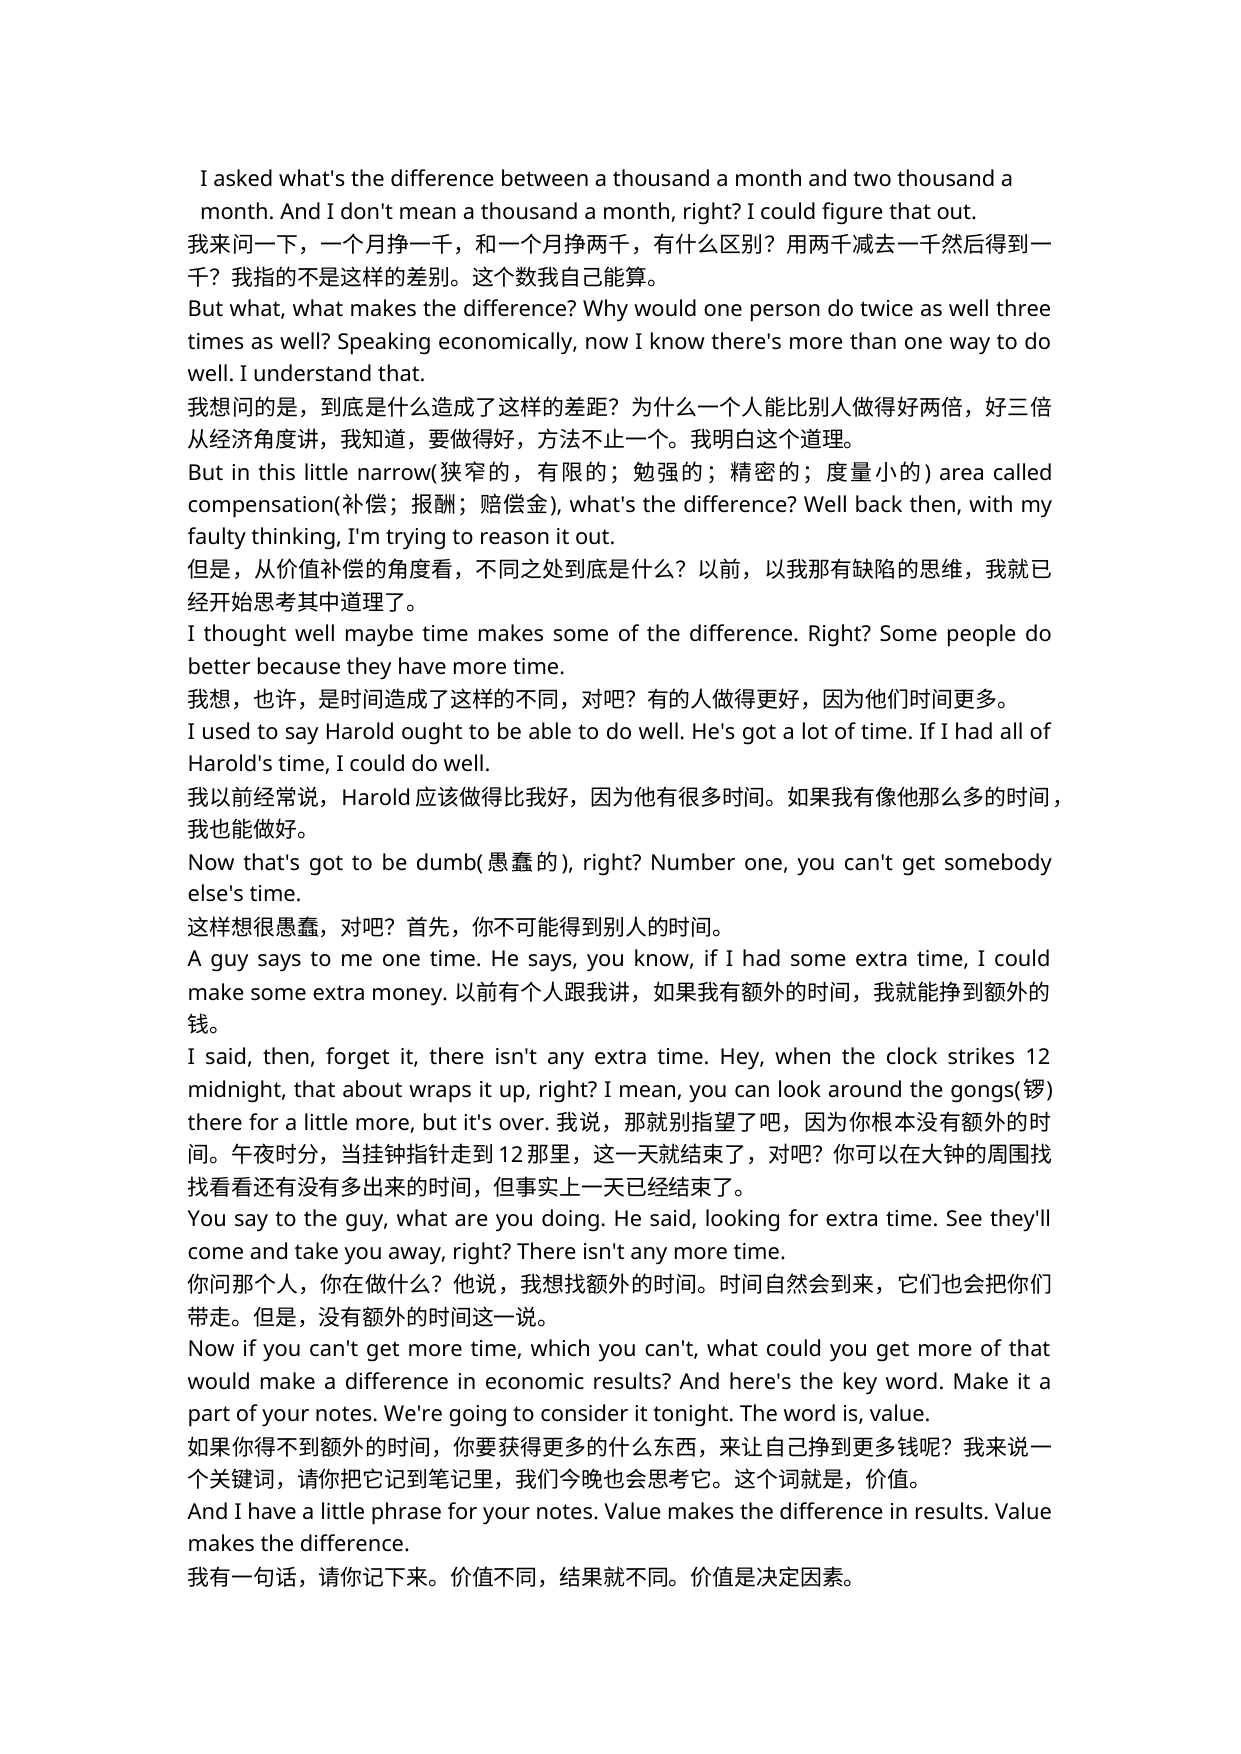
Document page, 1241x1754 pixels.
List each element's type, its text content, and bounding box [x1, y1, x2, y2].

text 这样想很愚蠢，对吧？首先，你不可能得到别人的时间。 A guy says to me one time. He says, you know, if I had some extra time, I could make some extra money. 以前有个人跟我讲，如果我有额外的时间，我就能挣到额外的钱。 I said, then, forget it, there isn't any extra time. Hey, when the clock strikes 12 midnight, that about wraps it up, right? I mean, you can look around the gongs(锣) there for a little more, but it's over. 我说，那就别指望了吧，因为你根本没有额外的时间。午夜时分，当挂钟指针走到12那里，这一天就结束了，对吧？你可以在大钟的周围找找看看还有没有多出来的时间，但事实上一天已经结束了。 You say to the guy, what are you doing. He said, looking for extra time. See they'll come and take you away, right? There isn't any more time. [187, 909, 1053, 1267]
text 但是，从价值补偿的角度看，不同之处到底是什么？以前，以我那有缺陷的思维，我就已经开始思考其中道理了。 I thought well maybe time makes some of the difference. Right? Some people do better because they have more time. [187, 552, 1053, 682]
text I asked what's the difference between a thousand a month and two thousand a month. And I don't mean a thousand a month, right? I could figure that out. [200, 162, 1040, 227]
text 我想问的是，到底是什么造成了这样的差距？为什么一个人能比别人做得好两倍，好三倍？从经济角度讲，我知道，要做得好，方法不止一个。我明白这个道理。 But in this little narrow(狭窄的，有限的；勉强的；精密的；度量小的) area called compensation(补偿；报酬；赔偿金), what's the difference? Well back then, with my faulty thinking, I'm trying to reason it out. [187, 389, 1053, 552]
text 我以前经常说，Harold应该做得比我好，因为他有很多时间。如果我有像他那么多的时间，我也能做好。 Now that's got to be dumb(愚蠢的), right? Number one, you can't get somebody else's time. [187, 779, 1053, 909]
text 我来问一下，一个月挣一千，和一个月挣两千，有什么区别？用两千减去一千然后得到一千？我指的不是这样的差别。这个数我自己能算。 But what, what makes the difference? Why would one person do twice as well three times as well? Speaking economically, now I know there's more than one way to do well. I understand that. [187, 227, 1053, 389]
text 你问那个人，你在做什么？他说，我想找额外的时间。时间自然会到来，它们也会把你们带走。但是，没有额外的时间这一说。 Now if you can't get more time, which you can't, what could you get more of that would make a difference in economic results? And here's the key word. Make it a part of your notes. We're going to consider it tonight. The word is, value. [187, 1267, 1053, 1429]
text 如果你得不到额外的时间，你要获得更多的什么东西，来让自己挣到更多钱呢？我来说一个关键词，请你把它记到笔记里，我们今晚也会思考它。这个词就是，价值。 And I have a little phrase for your notes. Value makes the difference in results. Value makes the difference. [187, 1429, 1053, 1559]
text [187, 1559, 1053, 1592]
text 我想，也许，是时间造成了这样的不同，对吧？有的人做得更好，因为他们时间更多。 I used to say Harold ought to be able to do well. He's got a lot of time. If I had all of Harold's time, I could do well. [187, 682, 1053, 779]
